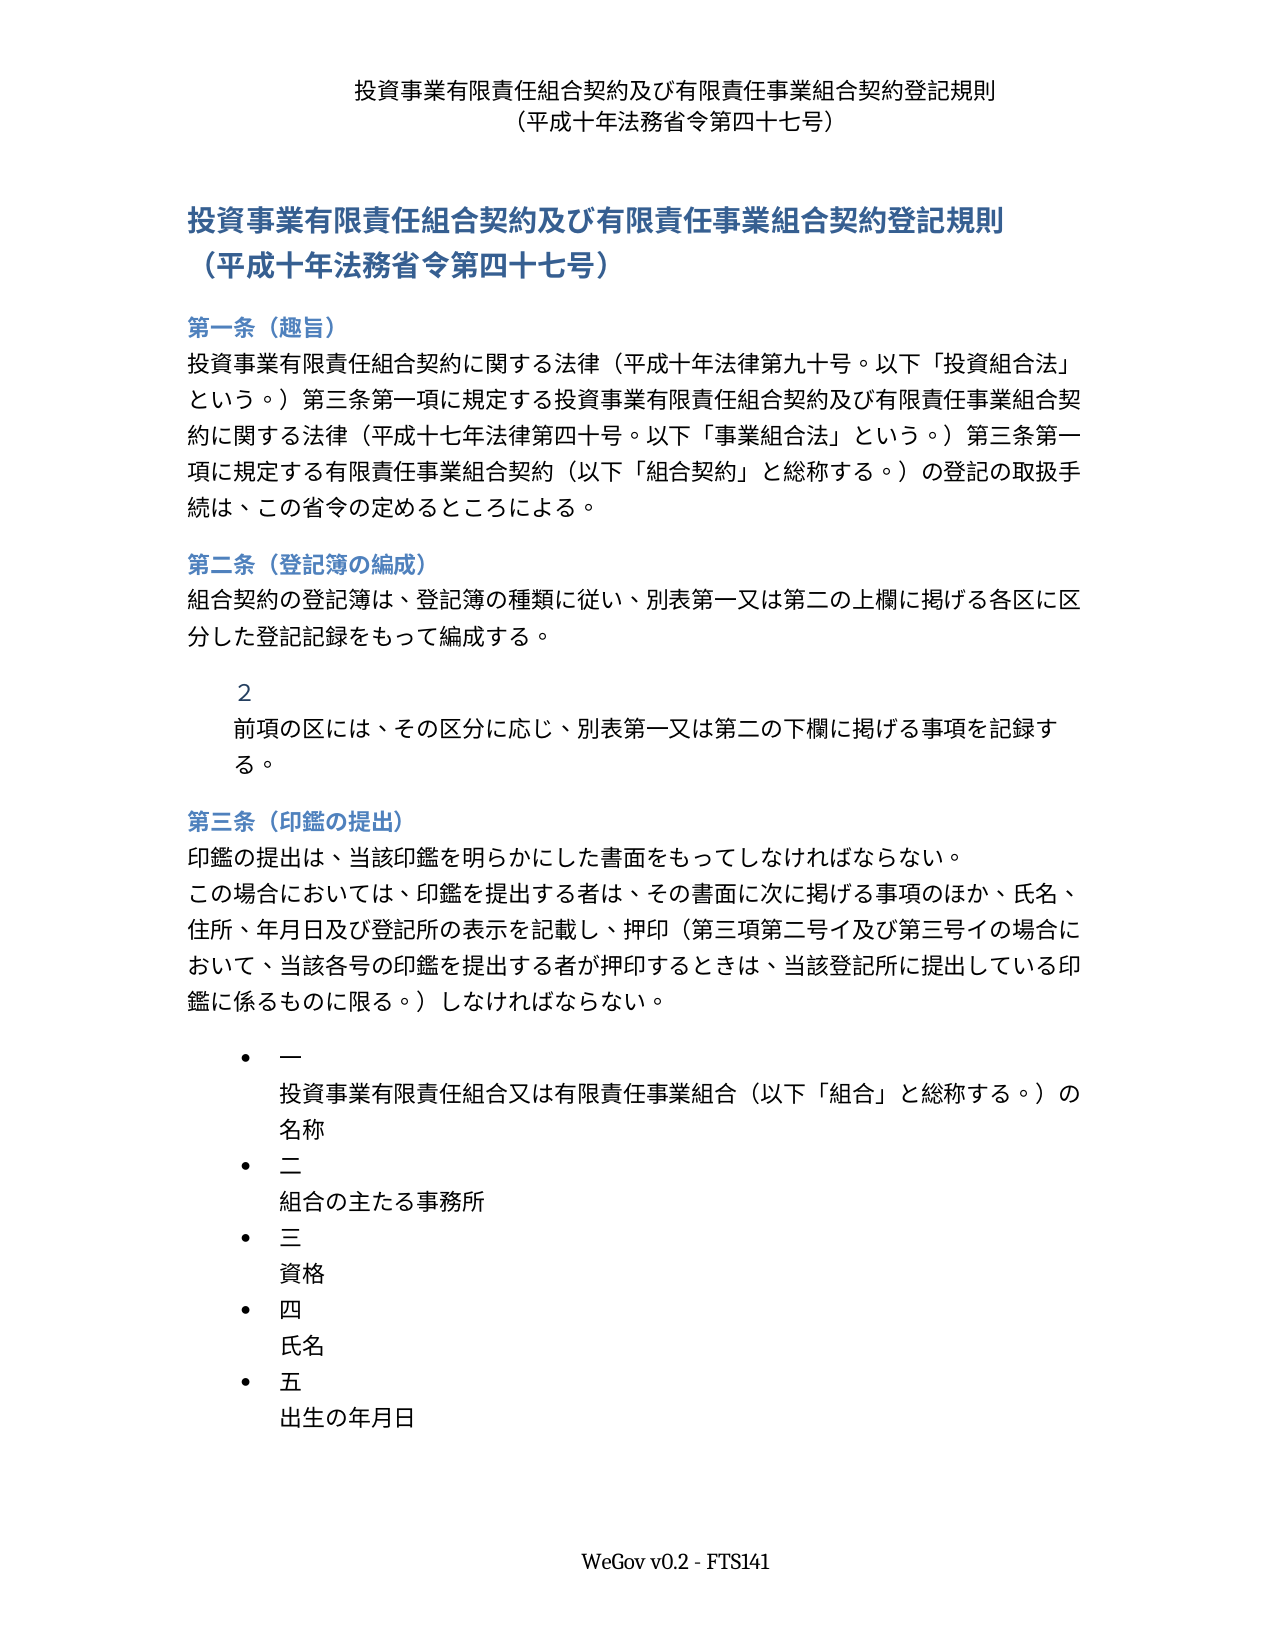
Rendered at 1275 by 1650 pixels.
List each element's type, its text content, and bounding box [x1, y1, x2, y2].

subtitle 投資事業有限責任組合契約及び有限責任事業組合契約登記規則 （平成十年法務省令第四十七号） [187, 200, 1087, 285]
text 印鑑の提出は、当該印鑑を明らかにした書面をもってしなければならない。 この場合においては、印鑑を提出する者は、その書面に次に掲げる事項のほか、氏名、住所、年月日及び登記所の表示を記載し、押印（第三項第二号イ及び第三号イの場合において、当該各号の印鑑を提出する者が押印するときは、当該登記所に提出している印鑑に係るものに限る。）しなければならない。 [187, 842, 1087, 1017]
subtitle 第三条（印鑑の提出） [187, 806, 1087, 837]
subtitle 第二条（登記簿の編成） [187, 548, 1087, 580]
list 四 氏名 [242, 1294, 1087, 1361]
list 二 組合の主たる事務所 [242, 1150, 1087, 1217]
list 一 投資事業有限責任組合又は有限責任事業組合（以下「組合」と総称する。）の名称 [242, 1042, 1087, 1145]
list 五 出生の年月日 [242, 1366, 1087, 1433]
text 前項の区には、その区分に応じ、別表第一又は第二の下欄に掲げる事項を記録する。 [233, 713, 1087, 780]
text 投資事業有限責任組合契約に関する法律（平成十年法律第九十号。以下「投資組合法」という。）第三条第一項に規定する投資事業有限責任組合契約及び有限責任事業組合契約に関する法律（平成十七年法律第四十号。以下「事業組合法」という。）第三条第一項に規定する有限責任事業組合契約（以下「組合契約」と総称する。）の登記の取扱手続は、この省令の定めるところによる。 [187, 348, 1087, 523]
subtitle 第一条（趣旨） [187, 312, 1087, 343]
list 三 資格 [242, 1222, 1087, 1289]
subtitle ２ [233, 677, 1087, 708]
text 組合契約の登記簿は、登記簿の種類に従い、別表第一又は第二の上欄に掲げる各区に区分した登記記録をもって編成する。 [187, 584, 1087, 652]
